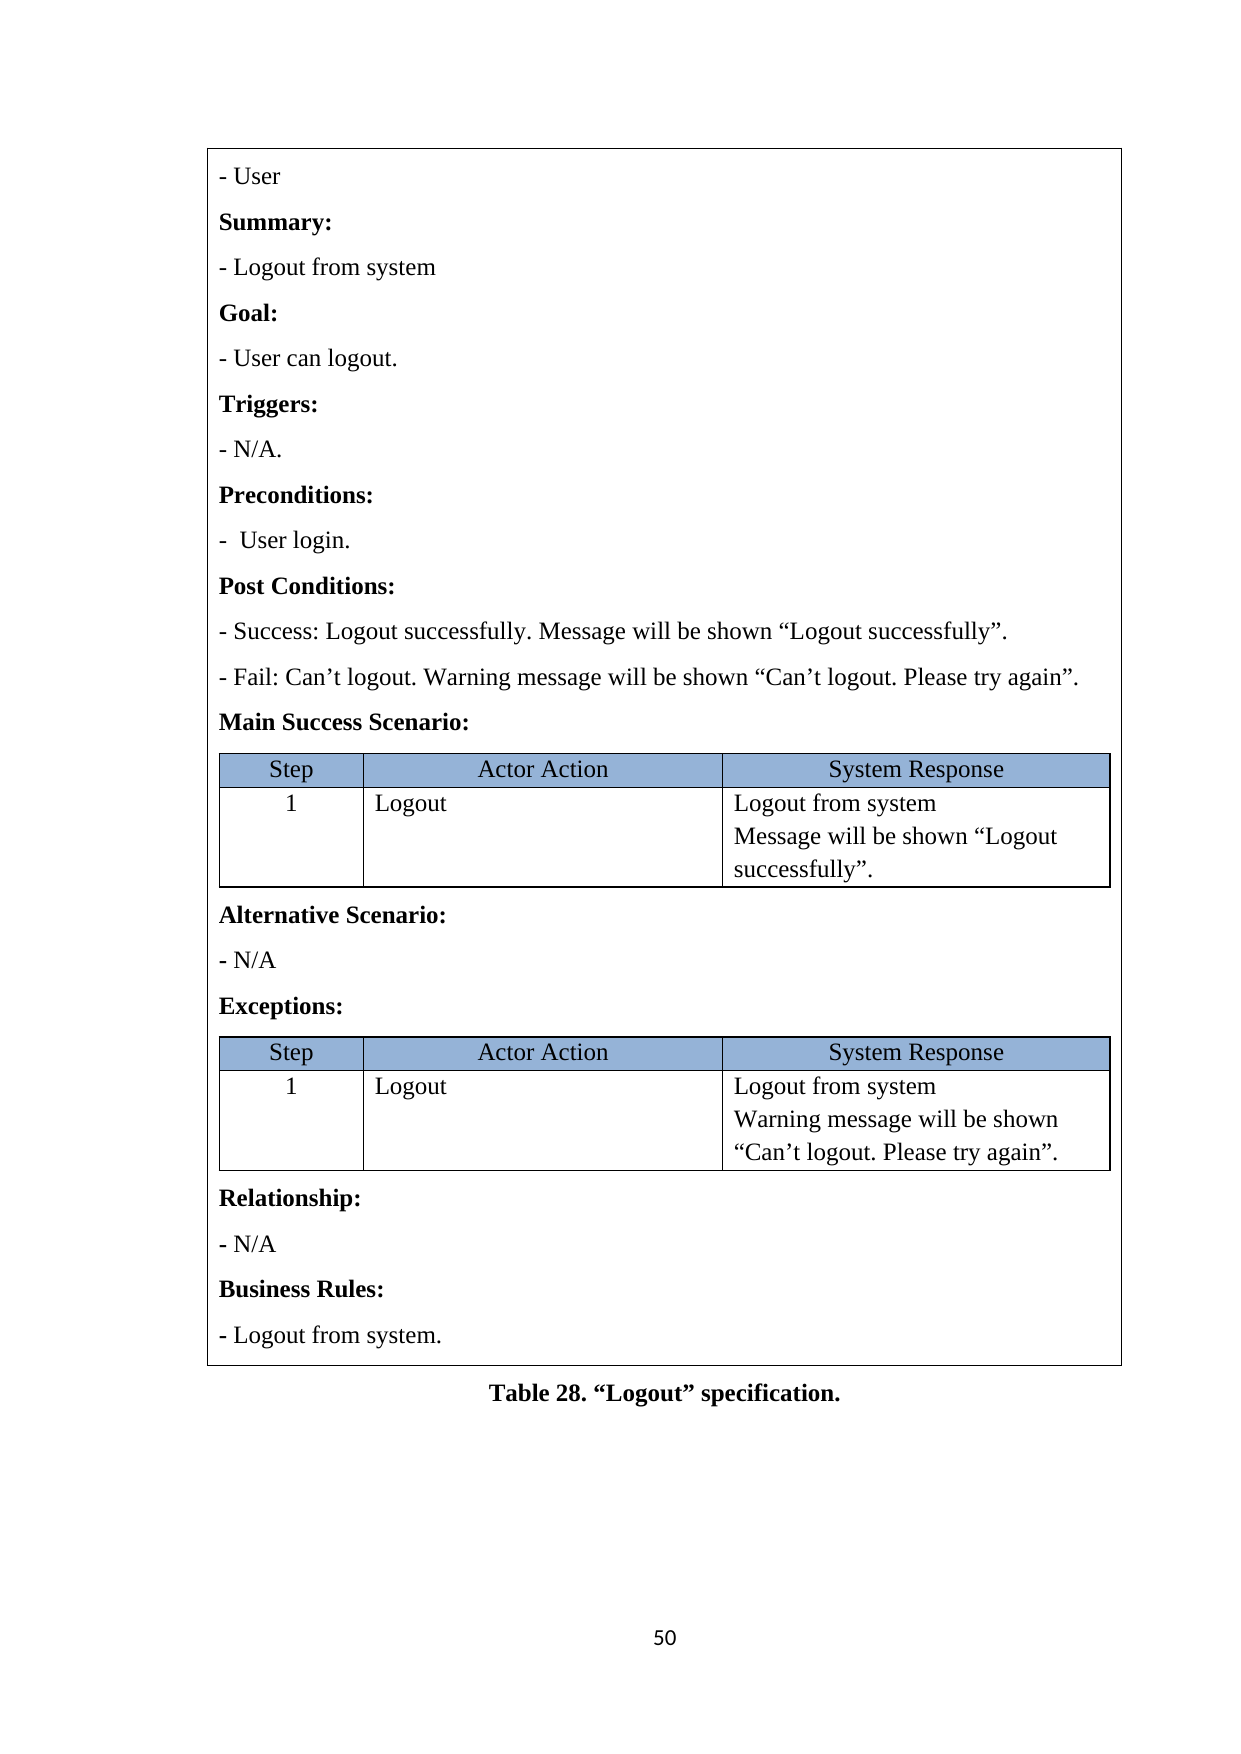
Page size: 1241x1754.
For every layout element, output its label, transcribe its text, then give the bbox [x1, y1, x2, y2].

text Table 28. “Logout” specification. [207, 1378, 1122, 1407]
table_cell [208, 149, 1121, 1365]
